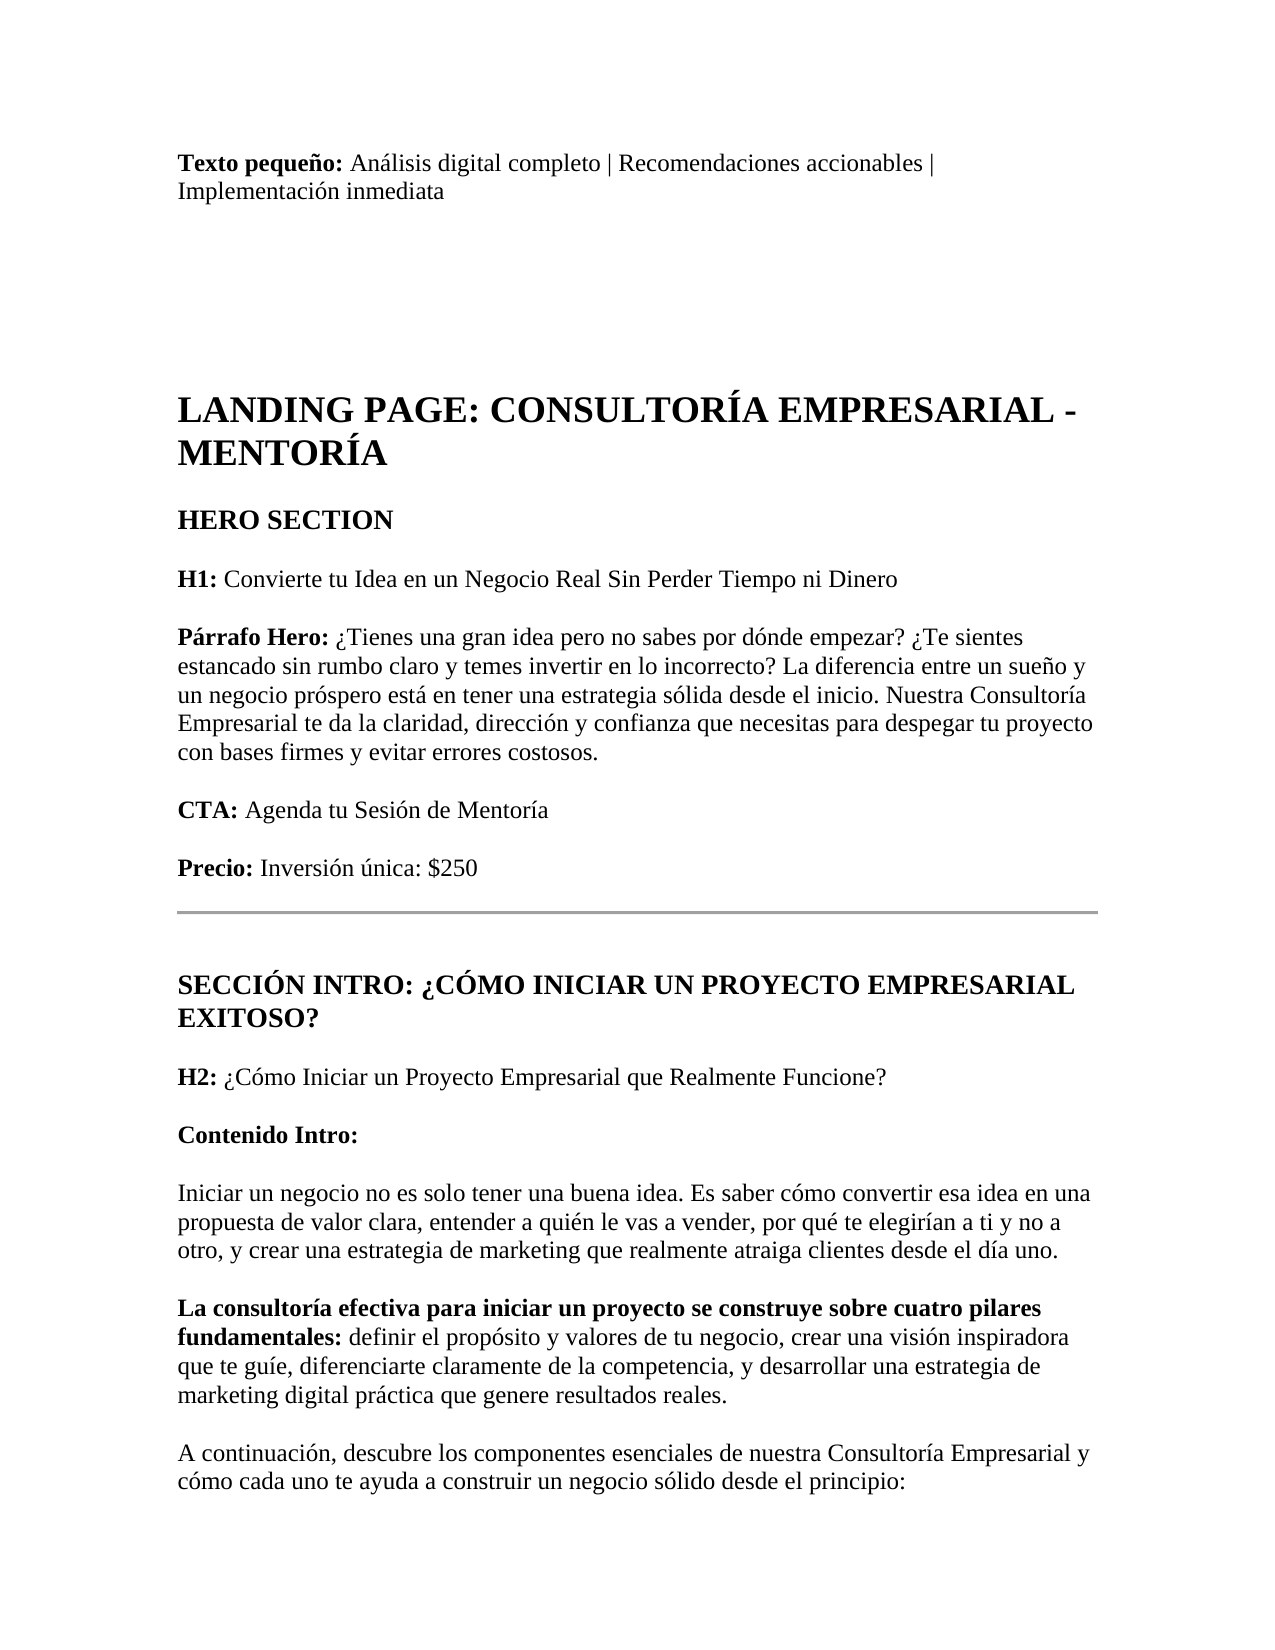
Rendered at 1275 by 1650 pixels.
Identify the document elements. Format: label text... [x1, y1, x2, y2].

text CTA: Agenda tu Sesión de Mentoría [177, 795, 1098, 824]
text La consultoría efectiva para iniciar un proyecto se construye sobre cuatro pilares fundamentales: definir el propósito y valores de tu negocio, crear una visión inspiradora que te guíe, diferenciarte claramente de la competencia, y desarrollar una estrategia de marketing digital práctica que genere resultados reales. [177, 1293, 1098, 1408]
text Párrafo Hero: ¿Tienes una gran idea pero no sabes por dónde empezar? ¿Te sientes estancado sin rumbo claro y temes invertir en lo incorrecto? La diferencia entre un sueño y un negocio próspero está en tener una estrategia sólida desde el inicio. Nuestra Consultoría Empresarial te da la claridad, dirección y confianza que necesitas para despegar tu proyecto con bases firmes y evitar errores costosos. [177, 622, 1098, 766]
text A continuación, descubre los componentes esenciales de nuestra Consultoría Empresarial y cómo cada uno te ayuda a construir un negocio sólido desde el principio: [177, 1438, 1098, 1495]
text Precio: Inversión única: $250 [177, 853, 1098, 882]
text H1: Convierte tu Idea en un Negocio Real Sin Perder Tiempo ni Dinero [177, 564, 1098, 593]
text Iniciar un negocio no es solo tener una buena idea. Es saber cómo convertir esa idea en una propuesta de valor clara, entender a quién le vas a vender, por qué te elegirían a ti y no a otro, y crear una estrategia de marketing que realmente atraiga clientes desde el día uno. [177, 1178, 1098, 1264]
text HERO SECTION [177, 503, 1098, 535]
text H2: ¿Cómo Iniciar un Proyecto Empresarial que Realmente Funcione? [177, 1062, 1098, 1091]
text SECCIÓN INTRO: ¿CÓMO INICIAR UN PROYECTO EMPRESARIAL EXITOSO? [177, 968, 1098, 1033]
text LANDING PAGE: CONSULTORÍA EMPRESARIAL - MENTORÍA [177, 387, 1098, 474]
text Contenido Intro: [177, 1120, 1098, 1149]
text Texto pequeño: Análisis digital completo | Recomendaciones accionables | Implementación inmediata [177, 148, 1098, 205]
